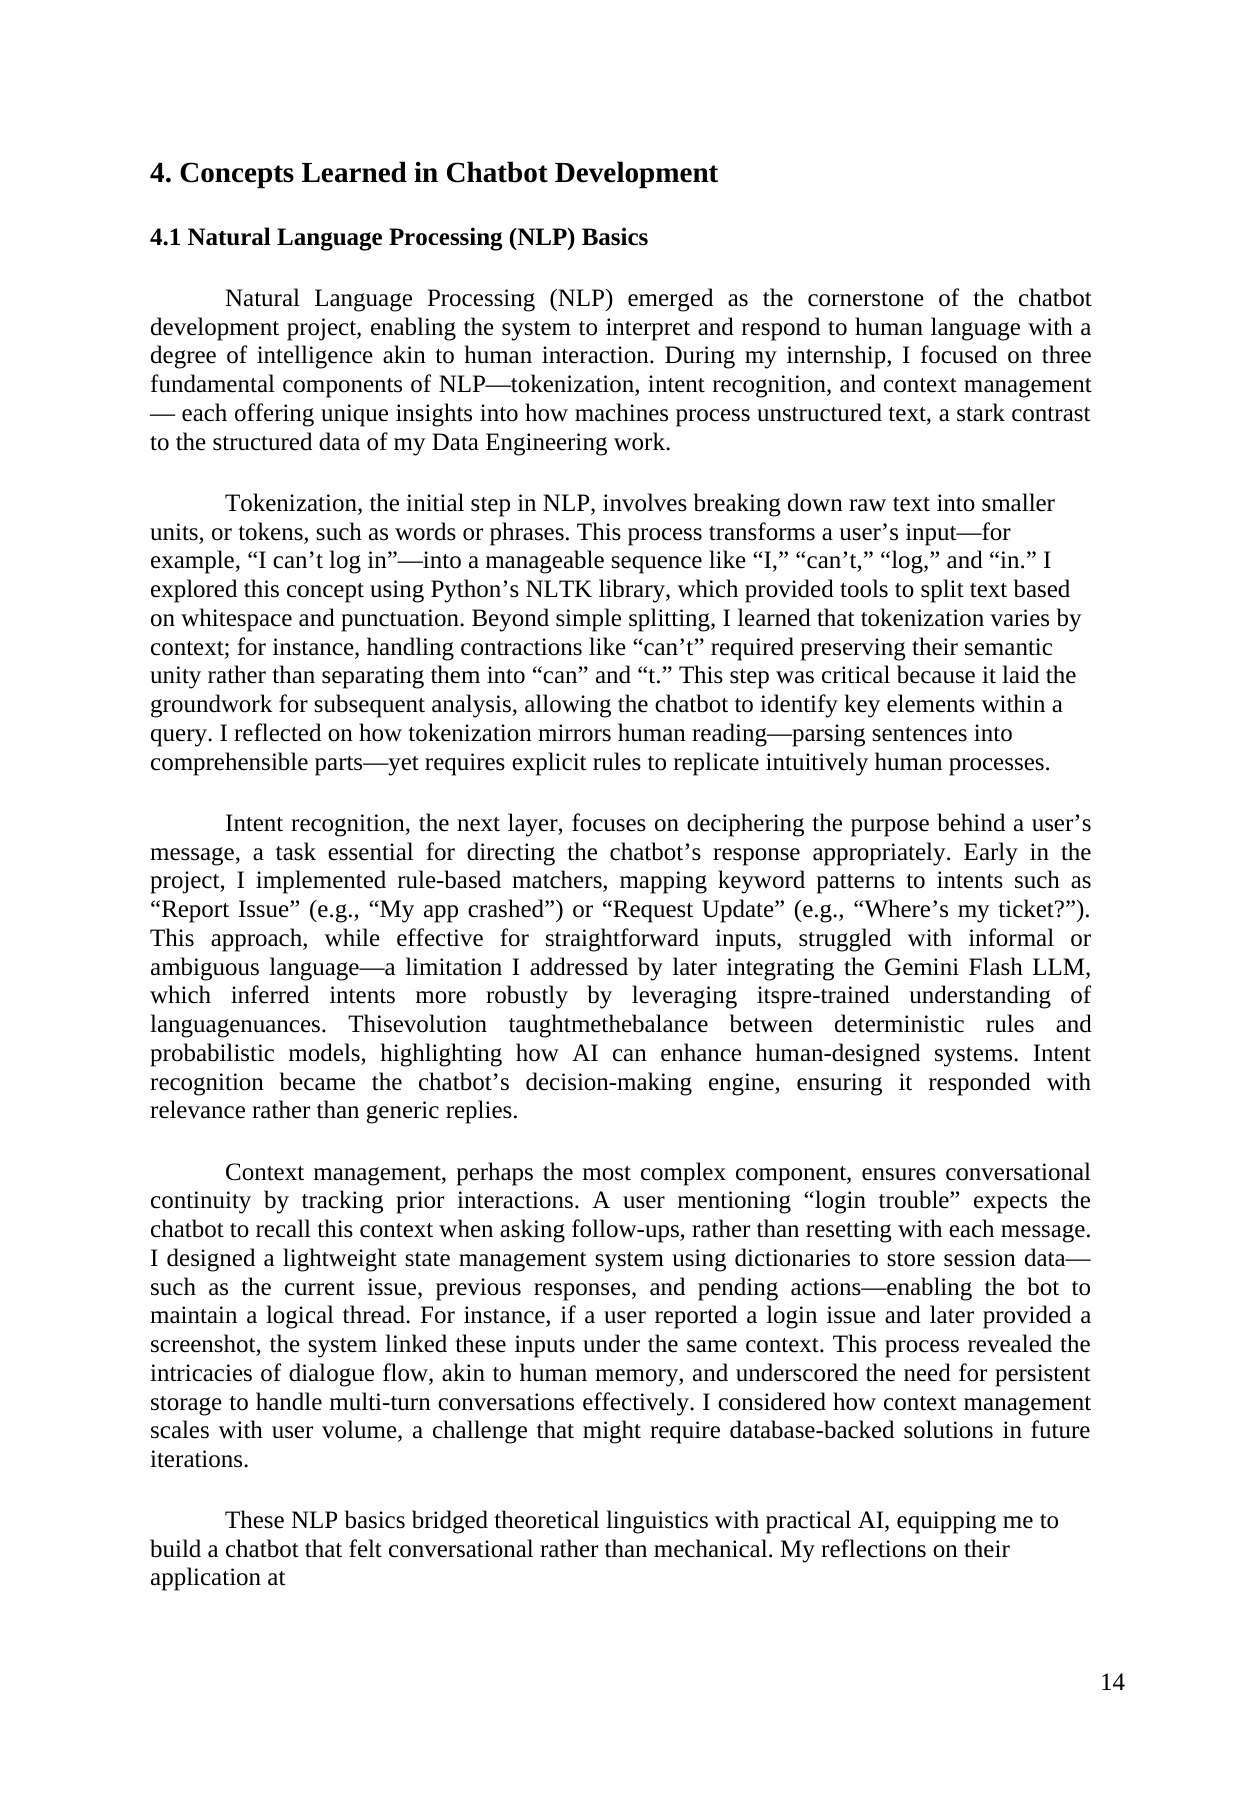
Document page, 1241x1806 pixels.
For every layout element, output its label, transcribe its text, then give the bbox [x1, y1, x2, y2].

text 4. Concepts Learned in Chatbot Development [150, 155, 1154, 189]
text Natural Language Processing (NLP) emerged as the cornerstone of the chatbot development project, enabling the system to interpret and respond to human language with a degree of intelligence akin to human interaction. During my internship, I focused on three fundamental components of NLP—tokenization, intent recognition, and context management— each offering unique insights into how machines process unstructured text, a stark contrast to the structured data of my Data Engineering work. [150, 283, 1092, 456]
text 14 [1100, 1667, 1154, 1696]
text Intent recognition, the next layer, focuses on deciphering the purpose behind a user’s message, a task essential for directing the chatbot’s response appropriately. Early in the project, I implemented rule-based matchers, mapping keyword patterns to intents such as “Report Issue” (e.g., “My app crashed”) or “Request Update” (e.g., “Where’s my ticket?”). This approach, while effective for straightforward inputs, struggled with informal or ambiguous language—a limitation I addressed by later integrating the Gemini Flash LLM, which inferred intents more robustly by leveraging itspre-trained understanding of languagenuances. Thisevolution taughtmethebalance between deterministic rules and probabilistic models, highlighting how AI can enhance human-designed systems. Intent recognition became the chatbot’s decision-making engine, ensuring it responded with relevance rather than generic replies. [150, 808, 1092, 1124]
text 4.1 Natural Language Processing (NLP) Basics [150, 222, 1154, 251]
text These NLP basics bridged theoretical linguistics with practical AI, equipping me to build a chatbot that felt conversational rather than mechanical. My reflections on their application at [150, 1505, 1096, 1591]
text Tokenization, the initial step in NLP, involves breaking down raw text into smaller units, or tokens, such as words or phrases. This process transforms a user’s input—for example, “I can’t log in”—into a manageable sequence like “I,” “can’t,” “log,” and “in.” I explored this concept using Python’s NLTK library, which provided tools to split text based on whitespace and punctuation. Beyond simple splitting, I learned that tokenization varies by context; for instance, handling contractions like “can’t” required preserving their semantic unity rather than separating them into “can” and “t.” This step was critical because it laid the groundwork for subsequent analysis, allowing the chatbot to identify key elements within a query. I reflected on how tokenization mirrors human reading—parsing sentences into comprehensible parts—yet requires explicit rules to replicate intuitively human processes. [150, 488, 1096, 776]
text Context management, perhaps the most complex component, ensures conversational continuity by tracking prior interactions. A user mentioning “login trouble” expects the chatbot to recall this context when asking follow-ups, rather than resetting with each message. I designed a lightweight state management system using dictionaries to store session data—such as the current issue, previous responses, and pending actions—enabling the bot to maintain a logical thread. For instance, if a user reported a login issue and later provided a screenshot, the system linked these inputs under the same context. This process revealed the intricacies of dialogue flow, akin to human memory, and underscored the need for persistent storage to handle multi-turn conversations effectively. I considered how context management scales with user volume, a challenge that might require database-backed solutions in future iterations. [150, 1157, 1092, 1473]
